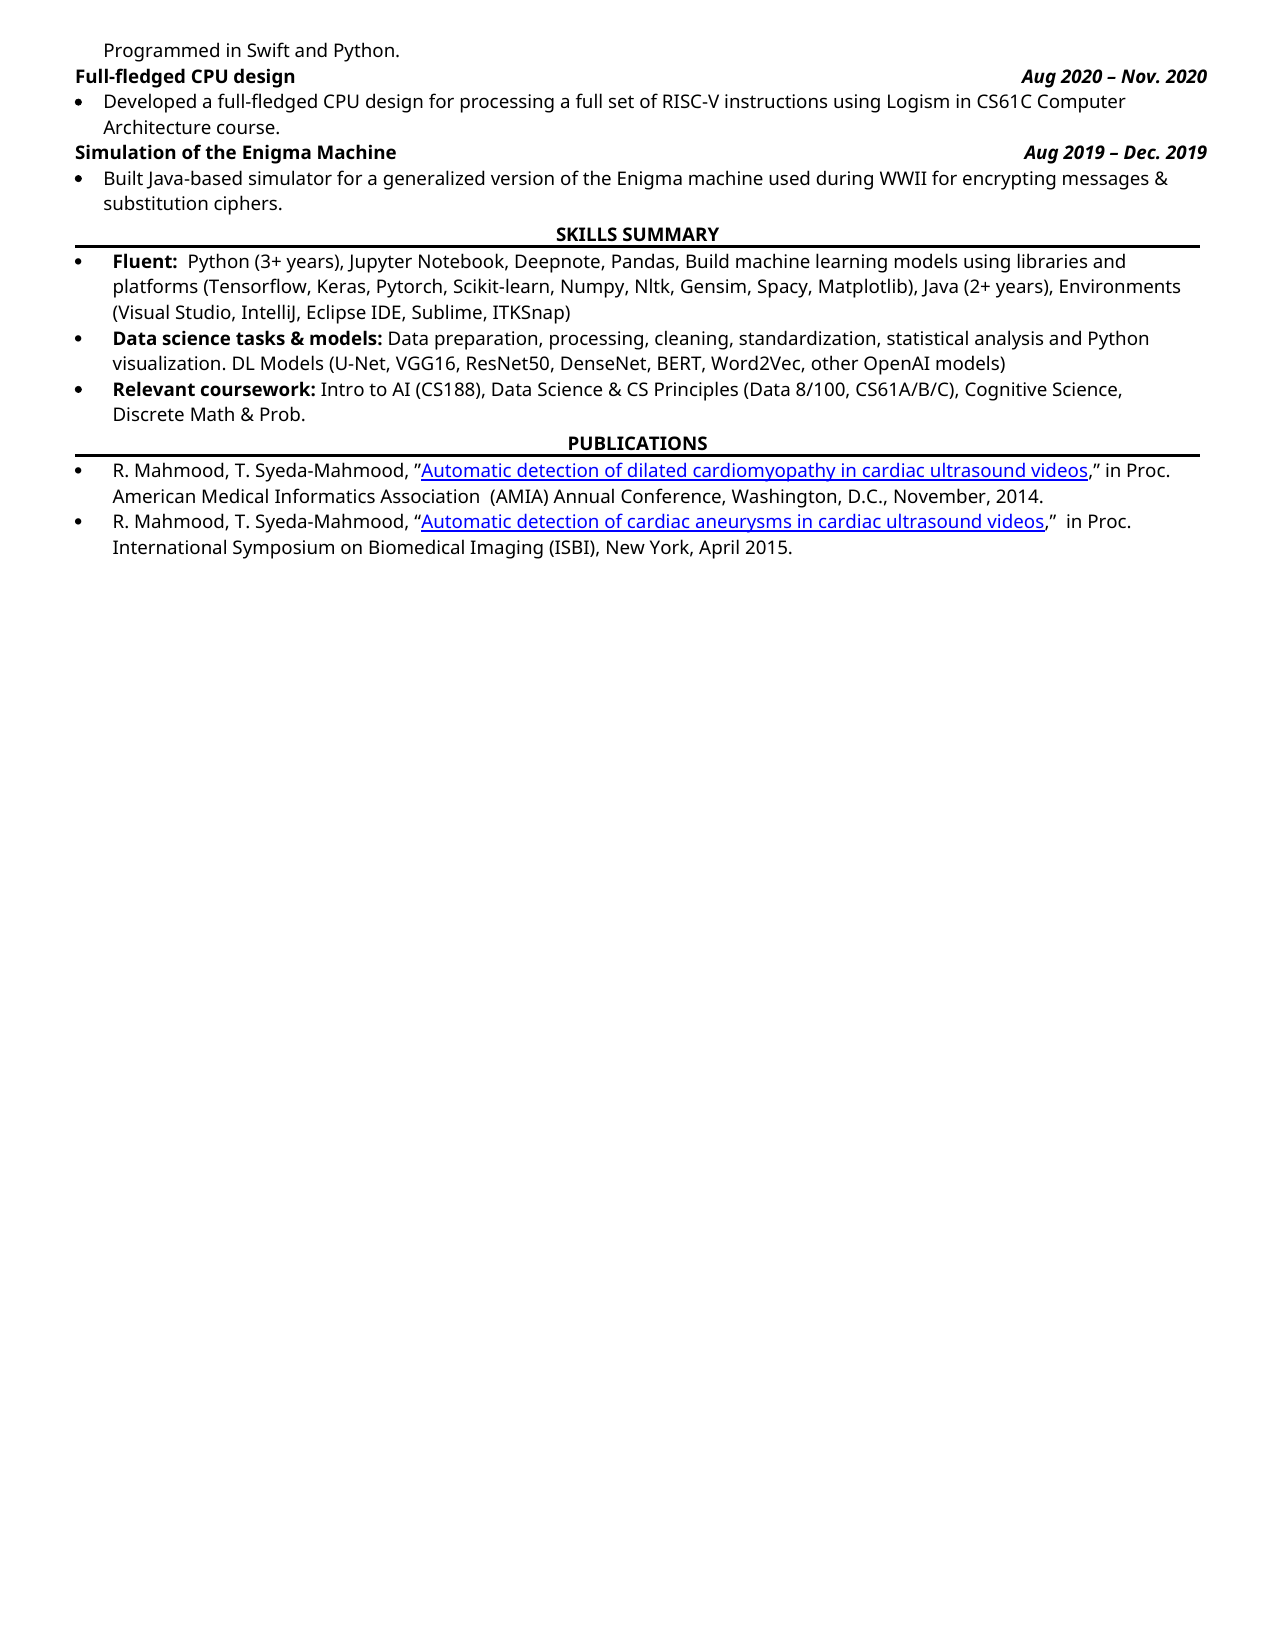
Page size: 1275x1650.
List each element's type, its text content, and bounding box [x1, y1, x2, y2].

list Developed a full-fledged CPU design for processing a full set of RISC-V instructions using Logism in CS61C Computer Architecture course. [75, 88, 1200, 139]
list Relevant coursework: Intro to AI (CS188), Data Science & CS Principles (Data 8/100, CS61A/B/C), Cognitive Science, Discrete Math & Prob. [75, 376, 1200, 427]
list Fluent: Python (3+ years), Jupyter Notebook, Deepnote, Pandas, Build machine learning models using libraries and platforms (Tensorflow, Keras, Pytorch, Scikit-learn, Numpy, Nltk, Gensim, Spacy, Matplotlib), Java (2+ years), Environments (Visual Studio, IntelliJ, Eclipse IDE, Sublime, ITKSnap) [75, 248, 1200, 325]
list Built Java-based simulator for a generalized version of the Enigma machine used during WWII for encrypting messages & substitution ciphers. [75, 165, 1200, 216]
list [75, 37, 1200, 63]
list R. Mahmood, T. Syeda-Mahmood, ”Automatic detection of dilated cardiomyopathy in cardiac ultrasound videos,” in Proc. American Medical Informatics Association (AMIA) Annual Conference, Washington, D.C., November, 2014. [75, 457, 1200, 508]
text Simulation of the Enigma Machine Aug 2019 – Dec. 2019 [75, 139, 1200, 165]
list Data science tasks & models: Data preparation, processing, cleaning, standardization, statistical analysis and Python visualization. DL Models (U-Net, VGG16, ResNet50, DenseNet, BERT, Word2Vec, other OpenAI models) [75, 325, 1200, 376]
text SKILLS SUMMARY [75, 225, 1200, 245]
text PUBLICATIONS [75, 434, 1200, 454]
list R. Mahmood, T. Syeda-Mahmood, “Automatic detection of cardiac aneurysms in cardiac ultrasound videos,” in Proc. International Symposium on Biomedical Imaging (ISBI), New York, April 2015. [75, 508, 1200, 559]
text Full-fledged CPU design Aug 2020 – Nov. 2020 [75, 63, 1200, 88]
